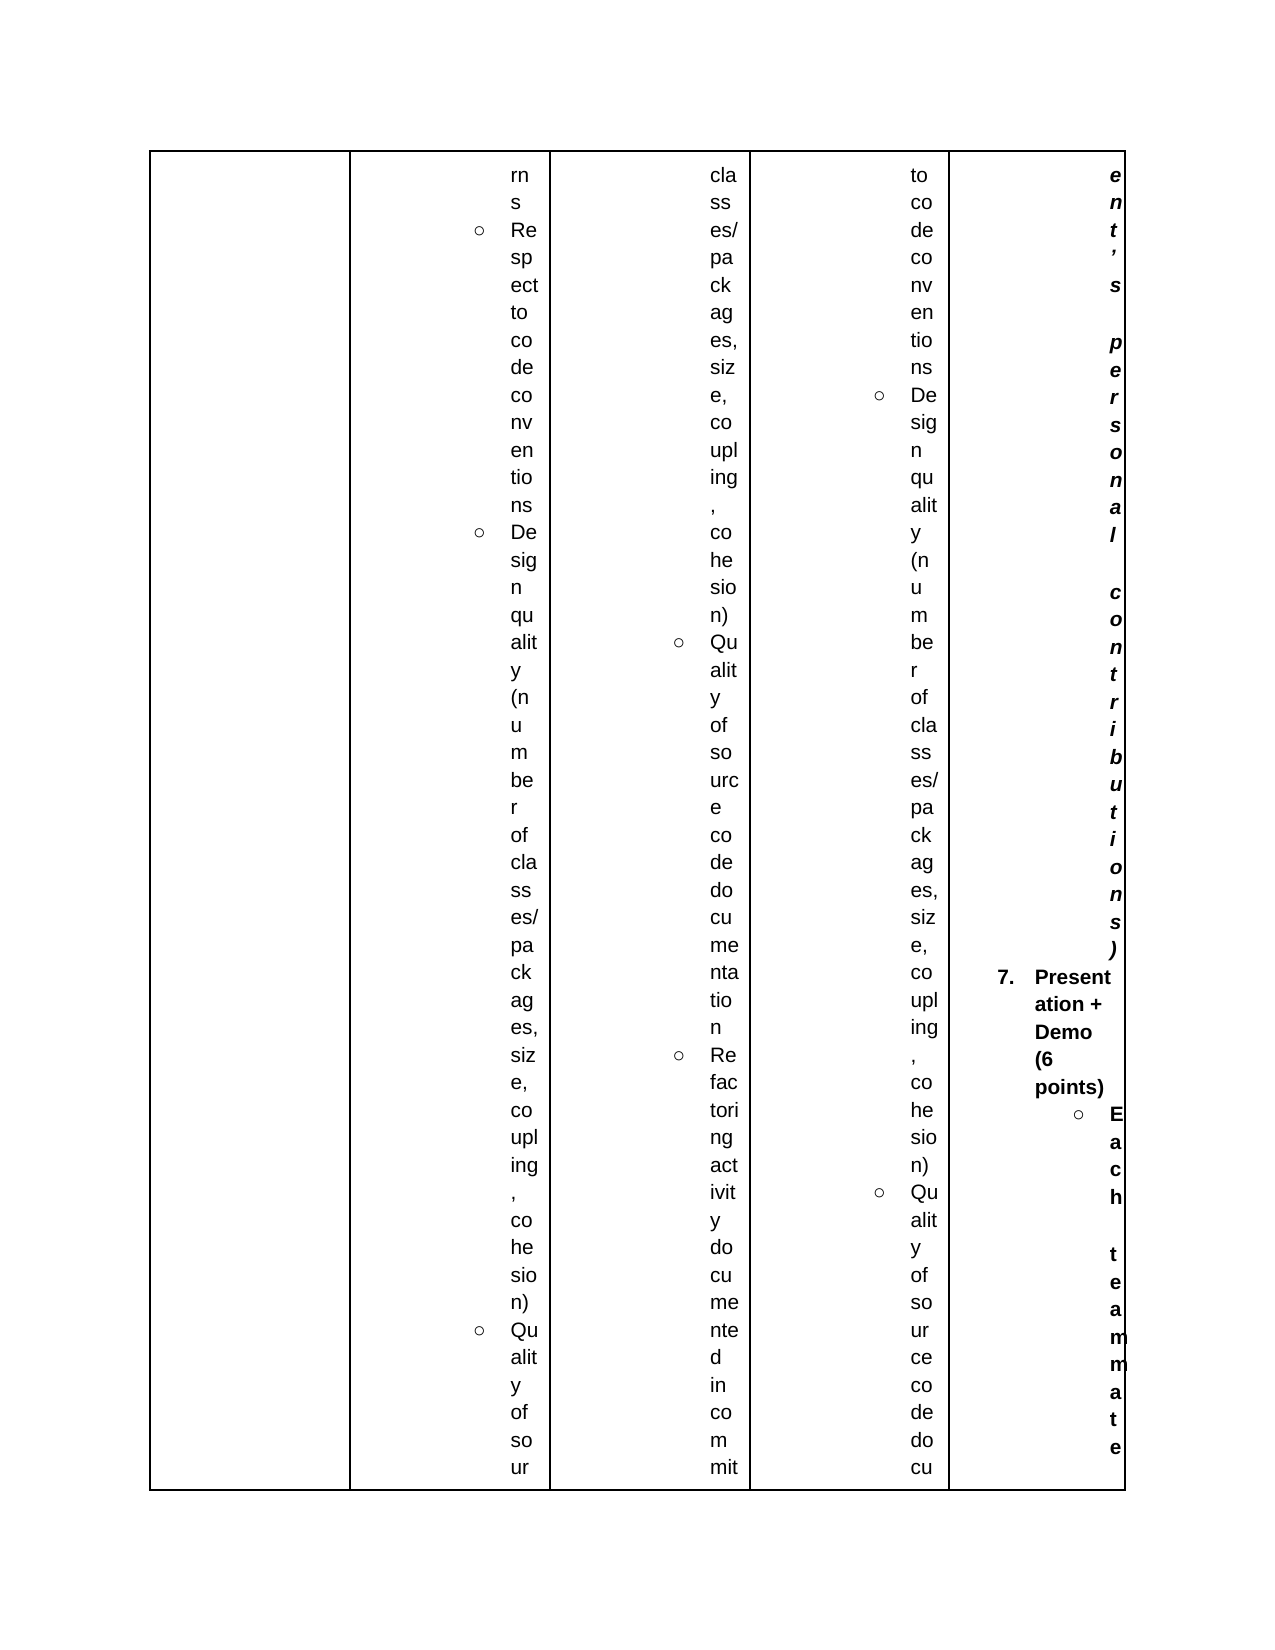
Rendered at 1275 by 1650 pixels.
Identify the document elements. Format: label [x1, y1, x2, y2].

table_cell [151, 152, 349, 1489]
table_cell [950, 152, 1124, 1489]
table_cell [551, 152, 749, 1489]
table_cell [751, 152, 948, 1489]
table_cell [351, 152, 549, 1489]
